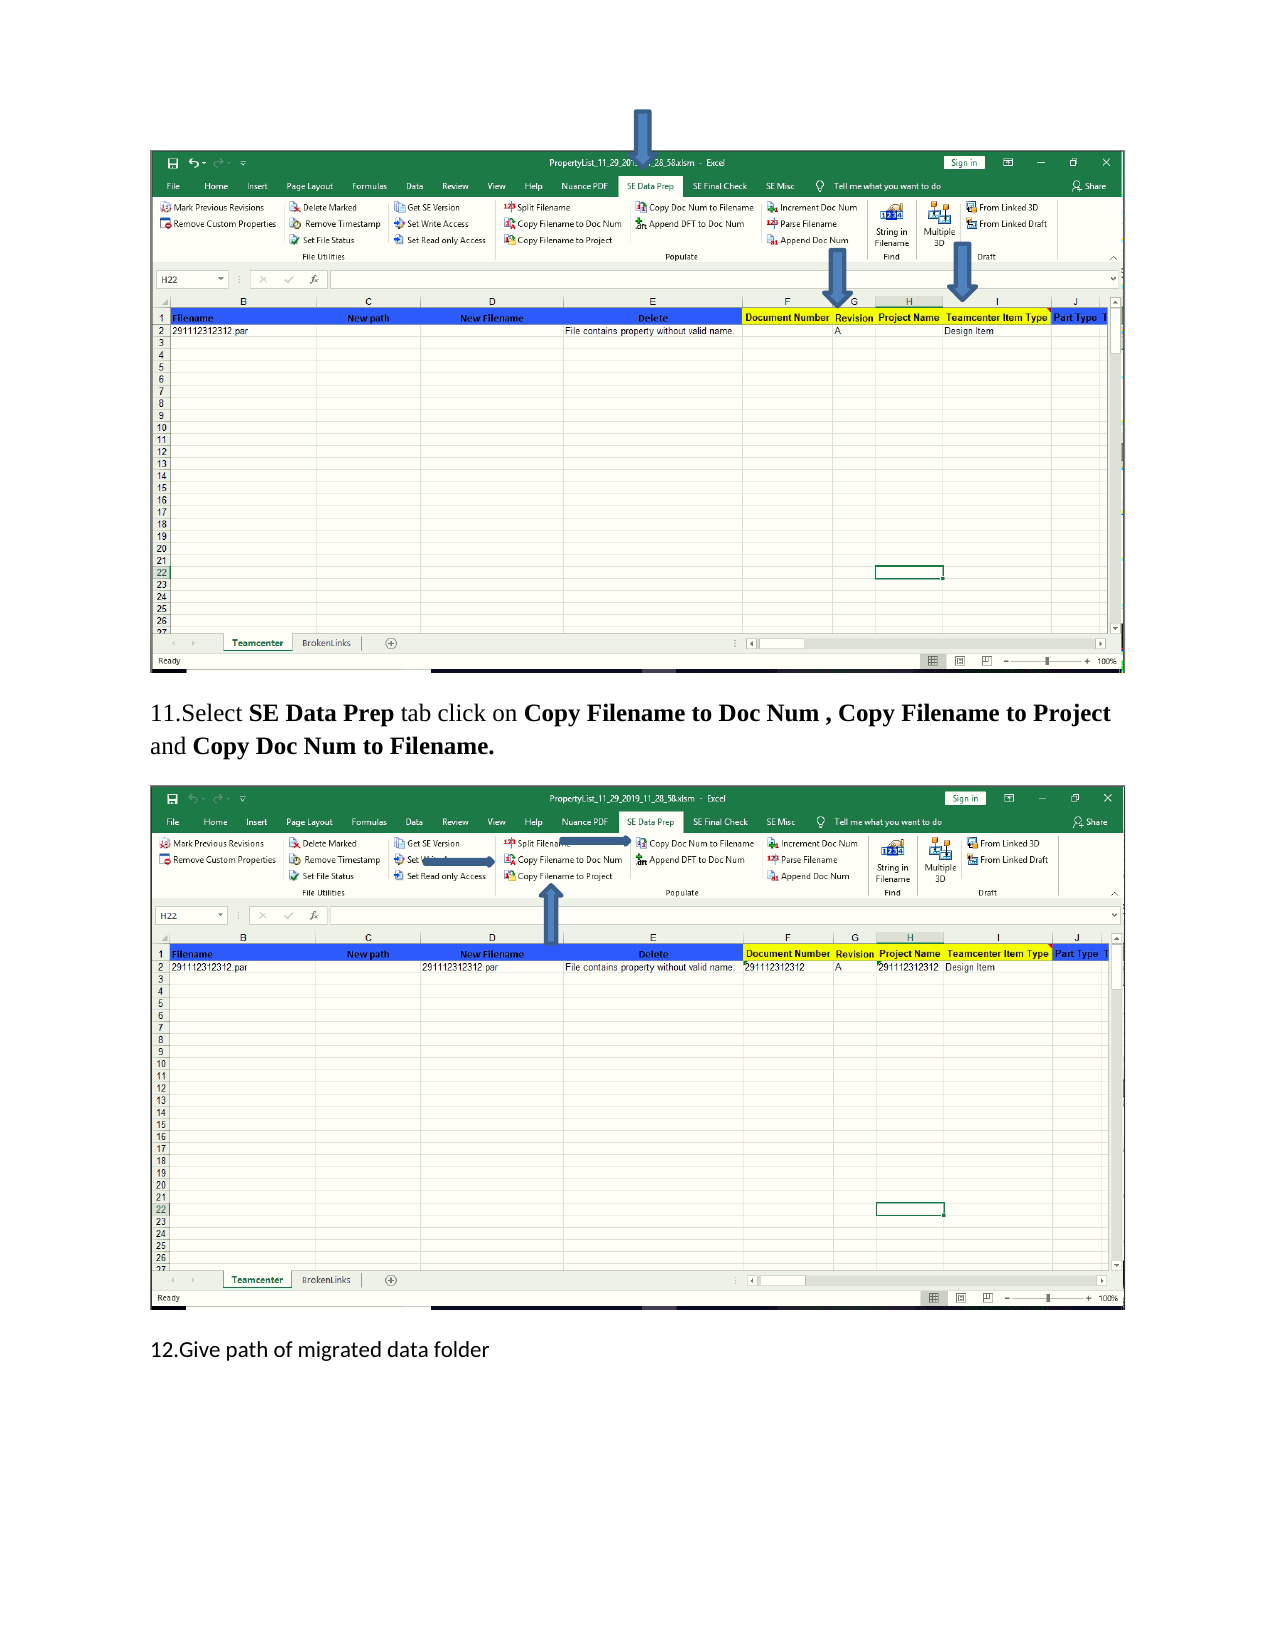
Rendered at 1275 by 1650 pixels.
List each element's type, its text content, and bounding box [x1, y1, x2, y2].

picture [150, 785, 1125, 1310]
text 12.Give path of migrated data folder [150, 1335, 1125, 1363]
picture [150, 150, 1125, 673]
text 11.Select SE Data Prep tab click on Copy Filename to Doc Num , Copy Filename to Project and Copy Doc Num to Filename. [150, 698, 1125, 760]
